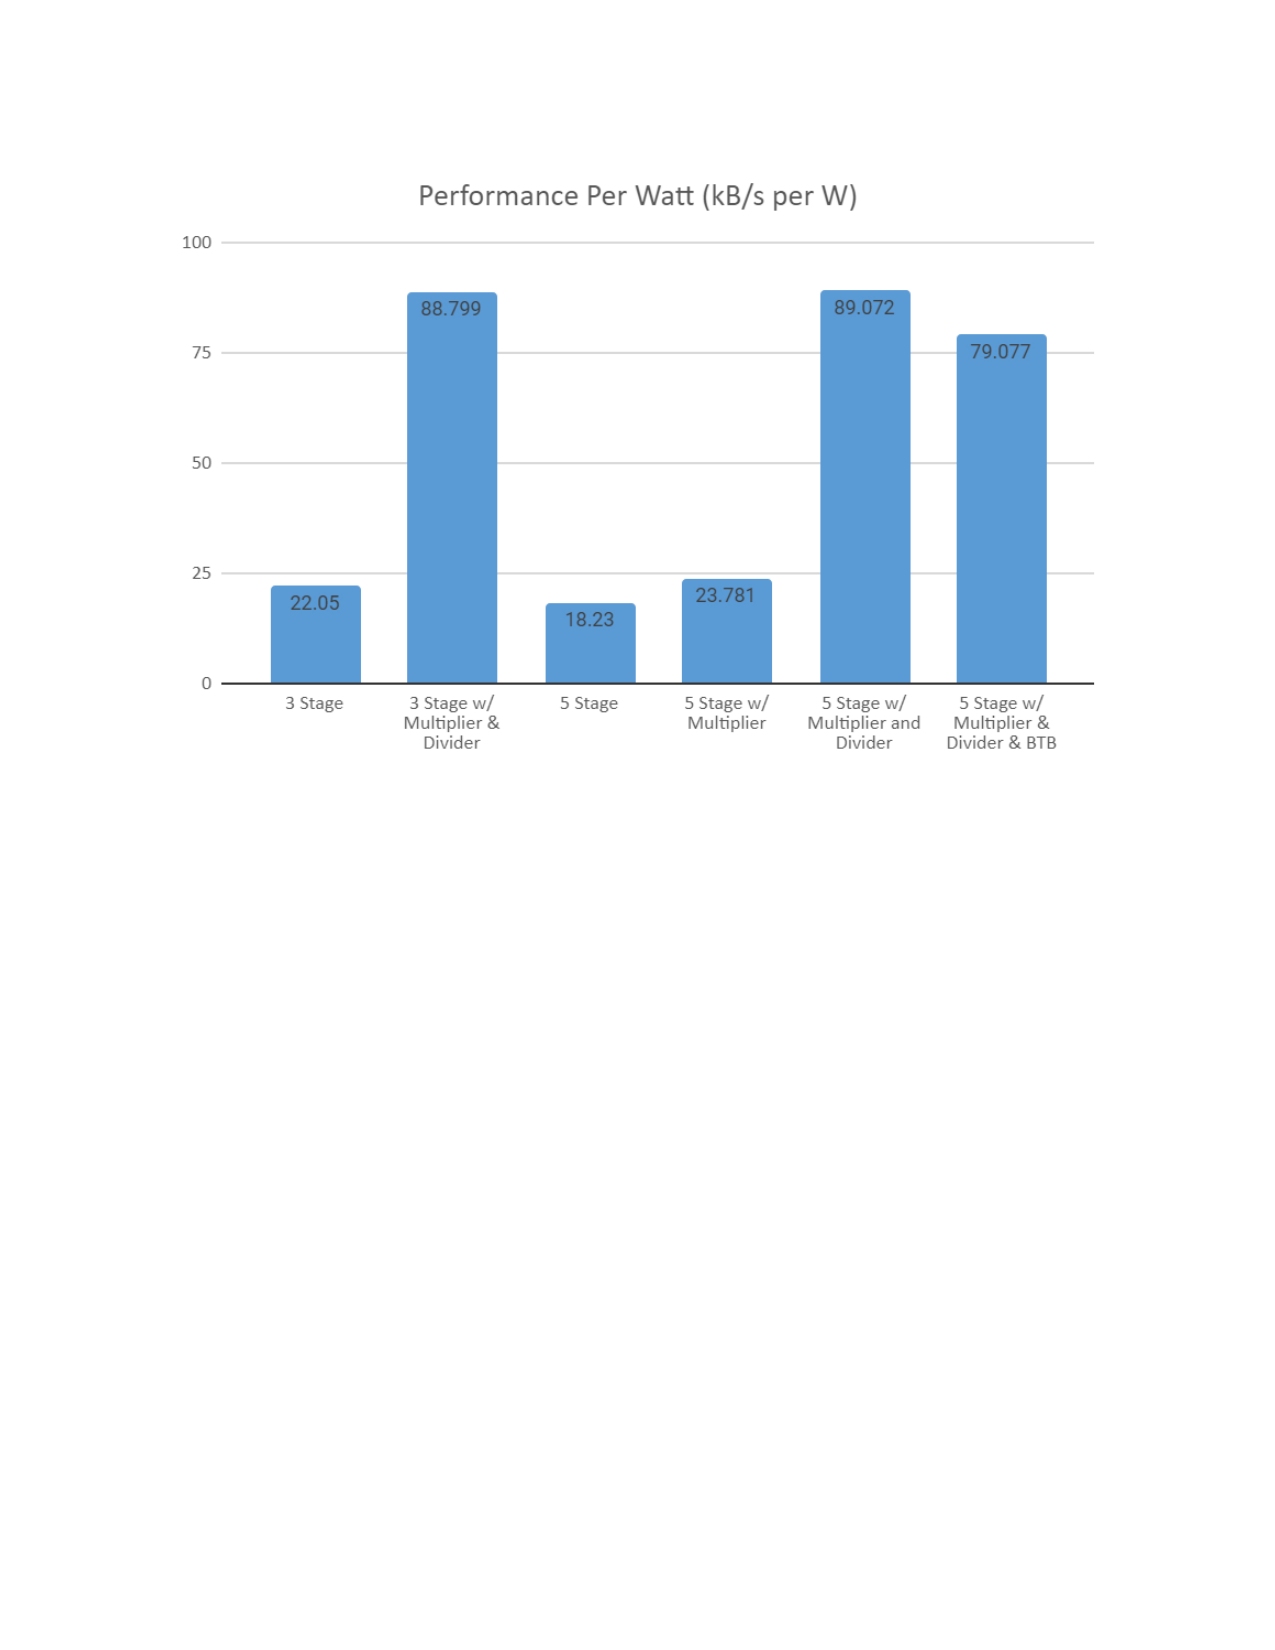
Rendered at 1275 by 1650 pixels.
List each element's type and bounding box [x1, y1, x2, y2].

picture [150, 150, 1125, 784]
